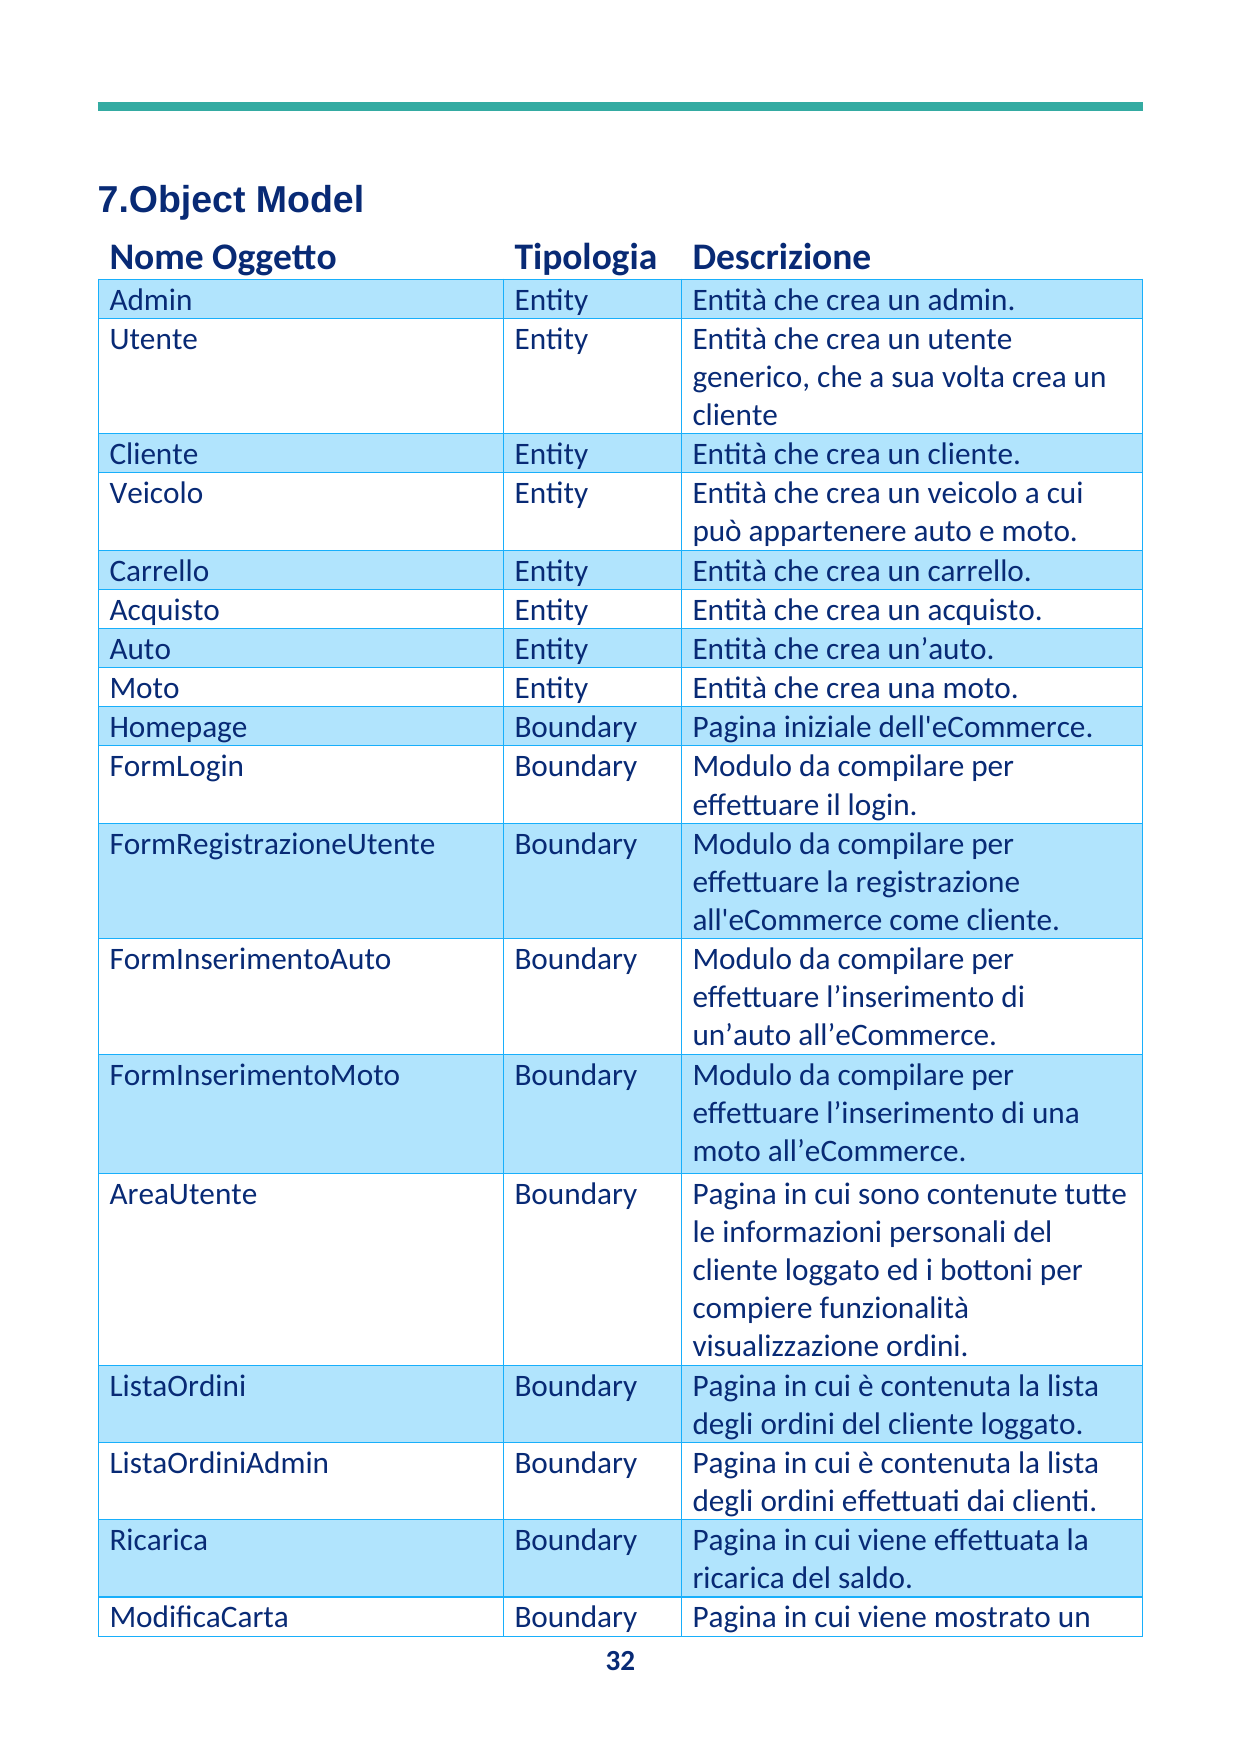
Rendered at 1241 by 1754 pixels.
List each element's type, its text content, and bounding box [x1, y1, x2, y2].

table_cell Admin [99, 280, 503, 318]
table_cell ListaOrdini [99, 1366, 503, 1442]
table_cell Entity [504, 319, 681, 433]
table_cell Boundary [504, 1598, 681, 1636]
table_cell ListaOrdiniAdmin [99, 1443, 503, 1519]
table_cell Boundary [504, 824, 681, 938]
table_cell Entity [504, 590, 681, 628]
table_cell Boundary [504, 1443, 681, 1519]
table_header Descrizione [681, 233, 1142, 278]
table_cell Entità che crea un carrello. [682, 551, 1142, 589]
table_cell Pagina in cui viene effettuata la ricarica del saldo. [682, 1520, 1142, 1596]
table_cell Homepage [99, 707, 503, 745]
table_cell Boundary [504, 746, 681, 823]
table_cell Entità che crea un’auto. [682, 629, 1142, 667]
table_cell Entità che crea un acquisto. [682, 590, 1142, 628]
table_cell Utente [99, 319, 503, 433]
table_cell Modulo da compilare per effettuare l’inserimento di un’auto all’eCommerce. [682, 939, 1142, 1053]
table_cell Entity [504, 629, 681, 667]
table_cell Entità che crea un admin. [682, 280, 1142, 318]
table_cell Boundary [504, 1174, 681, 1364]
table_cell Ricarica [99, 1520, 503, 1596]
table_cell FormLogin [99, 746, 503, 823]
table_cell Entity [504, 434, 681, 472]
table_cell Modulo da compilare per effettuare l’inserimento di una moto all’eCommerce. [682, 1055, 1142, 1173]
table_cell Pagina in cui è contenuta la lista degli ordini effettuati dai clienti. [682, 1443, 1142, 1519]
table_cell Entità che crea un cliente. [682, 434, 1142, 472]
table_cell Entità che crea una moto. [682, 668, 1142, 706]
table_cell FormInserimentoMoto [99, 1055, 503, 1173]
table_cell Entità che crea un utente generico, che a sua volta crea un cliente [682, 319, 1142, 433]
table_cell Pagina iniziale dell'eCommerce. [682, 707, 1142, 745]
table_cell Entity [504, 551, 681, 589]
table_cell Acquisto [99, 590, 503, 628]
table_cell Entità che crea un veicolo a cui può appartenere auto e moto. [682, 473, 1142, 549]
table_cell AreaUtente [99, 1174, 503, 1364]
table_cell Veicolo [99, 473, 503, 549]
table_header Tipologia [503, 233, 681, 278]
table_cell Boundary [504, 1055, 681, 1173]
table_cell Auto [99, 629, 503, 667]
table_cell FormRegistrazioneUtente [99, 824, 503, 938]
table_cell Moto [99, 668, 503, 706]
table_cell Boundary [504, 1520, 681, 1596]
table_cell Pagina in cui è contenuta la lista degli ordini del cliente loggato. [682, 1366, 1142, 1442]
table_cell Entity [504, 668, 681, 706]
table_cell ModificaCarta [99, 1598, 503, 1636]
table_cell Entity [504, 473, 681, 549]
table_cell FormInserimentoAuto [99, 939, 503, 1053]
table_cell Boundary [504, 1366, 681, 1442]
table_cell Entity [504, 280, 681, 318]
table_cell Carrello [99, 551, 503, 589]
table_cell Modulo da compilare per effettuare la registrazione all'eCommerce come cliente. [682, 824, 1142, 938]
subtitle 7.Object Model [97, 177, 1143, 220]
table_cell Boundary [504, 939, 681, 1053]
table_cell Boundary [504, 707, 681, 745]
table_cell Modulo da compilare per effettuare il login. [682, 746, 1142, 823]
table_header Nome Oggetto [98, 233, 503, 278]
table_cell Pagina in cui viene mostrato un form che verrà compilato dal cliente. [682, 1598, 1142, 1636]
table_cell Cliente [99, 434, 503, 472]
table_cell Pagina in cui sono contenute tutte le informazioni personali del cliente loggato ed i bottoni per compiere funzionalità visualizzazione ordini. [682, 1174, 1142, 1364]
